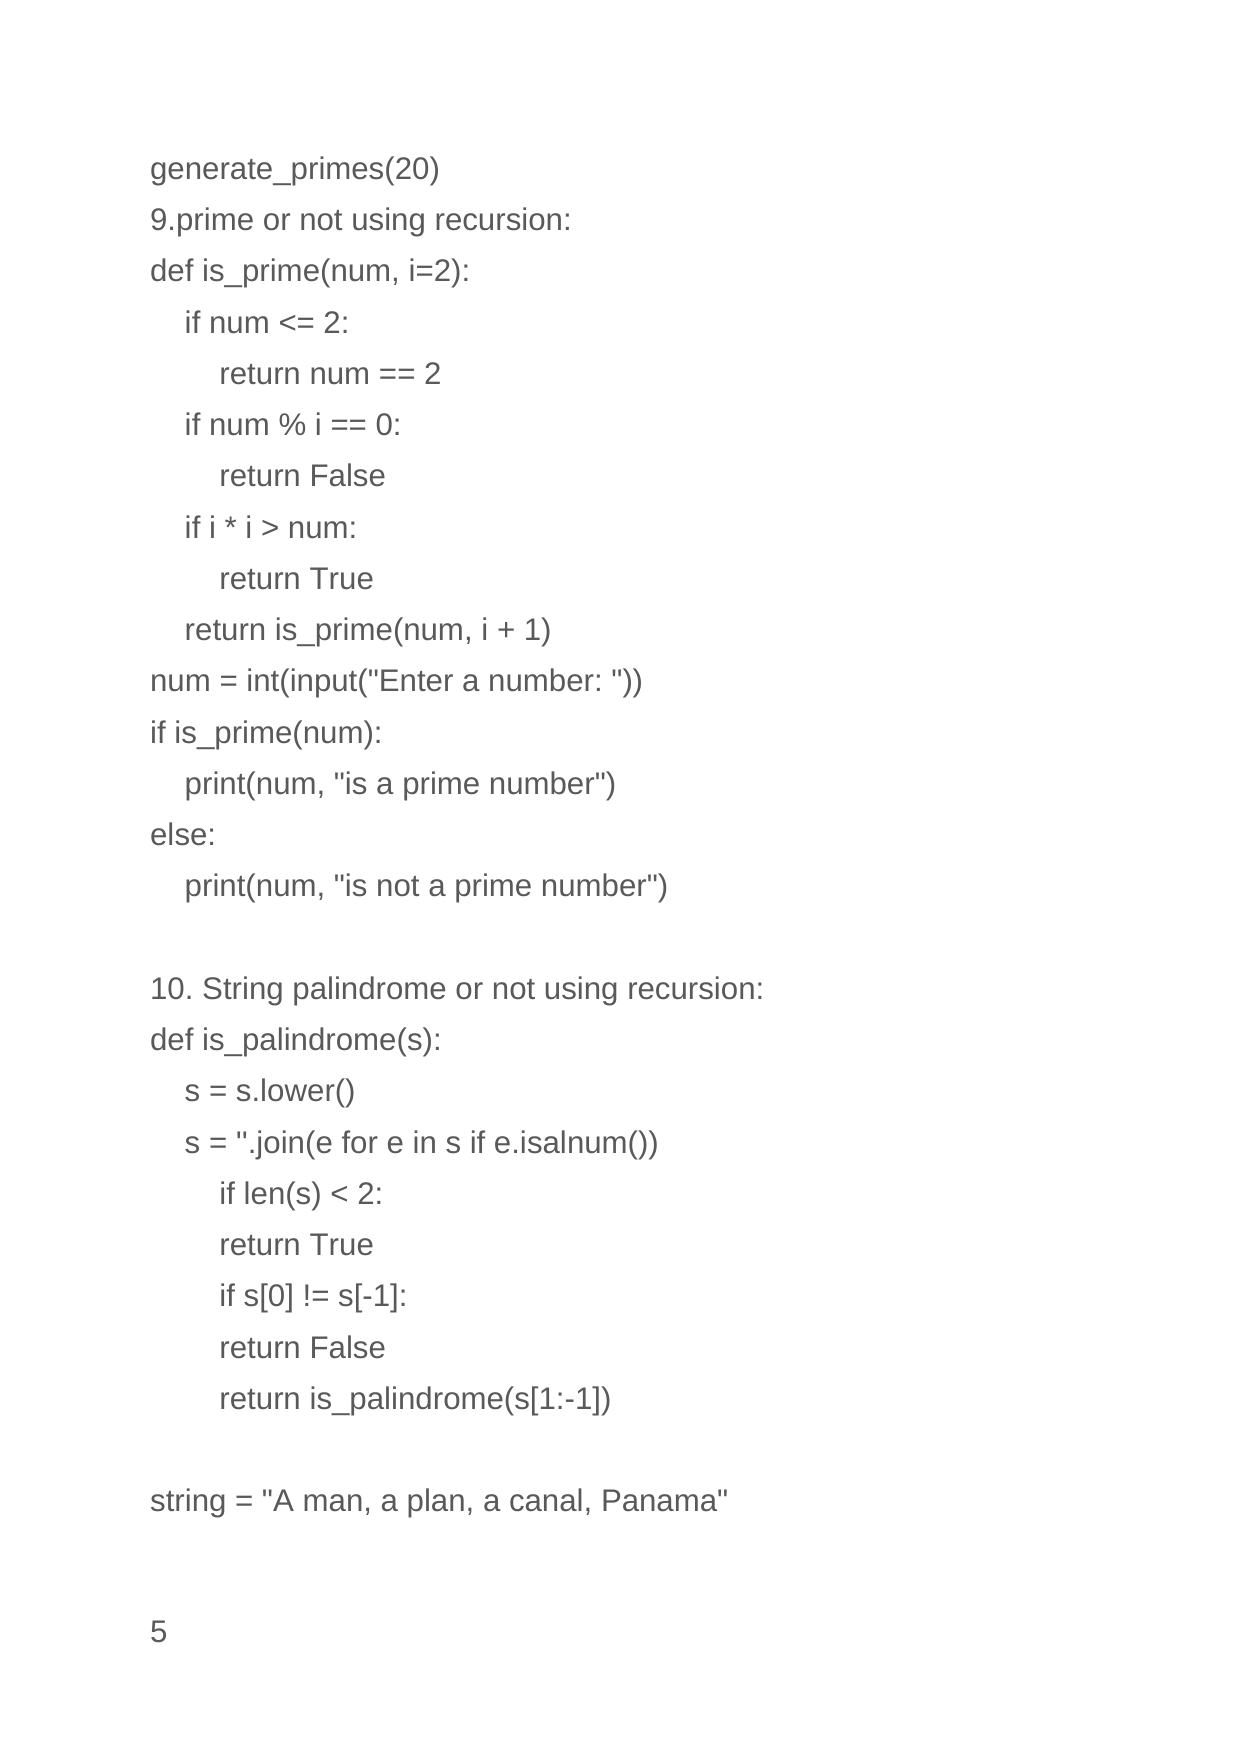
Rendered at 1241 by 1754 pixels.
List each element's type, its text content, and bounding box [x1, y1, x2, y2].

text if num <= 2: [150, 304, 1090, 340]
text return True [150, 560, 1090, 596]
text return True [150, 1226, 1090, 1262]
text return False [150, 1329, 1090, 1365]
text return False [150, 457, 1090, 493]
text s = s.lower() [150, 1072, 1090, 1108]
text return is_palindrome(s[1:-1]) [150, 1380, 1090, 1416]
text def is_palindrome(s): [150, 1021, 1090, 1057]
text 10. String palindrome or not using recursion: [150, 970, 1090, 1006]
text num = int(input("Enter a number: ")) [150, 662, 1090, 698]
text print(num, "is a prime number") [150, 765, 1090, 801]
text def is_prime(num, i=2): [150, 252, 1090, 288]
text if s[0] != s[-1]: [150, 1277, 1090, 1313]
text 9.prime or not using recursion: [150, 201, 1090, 237]
text return is_prime(num, i + 1) [150, 611, 1090, 647]
text generate_primes(20) [150, 150, 1090, 186]
text if is_prime(num): [150, 714, 1090, 750]
text print(num, "is not a prime number") [150, 867, 1090, 903]
text string = "A man, a plan, a canal, Panama" [150, 1482, 1090, 1518]
text if num % i == 0: [150, 406, 1090, 442]
text s = ''.join(e for e in s if e.isalnum()) [150, 1124, 1090, 1160]
text else: [150, 816, 1090, 852]
text if len(s) < 2: [150, 1175, 1090, 1211]
text return num == 2 [150, 355, 1090, 391]
text if i * i > num: [150, 509, 1090, 545]
